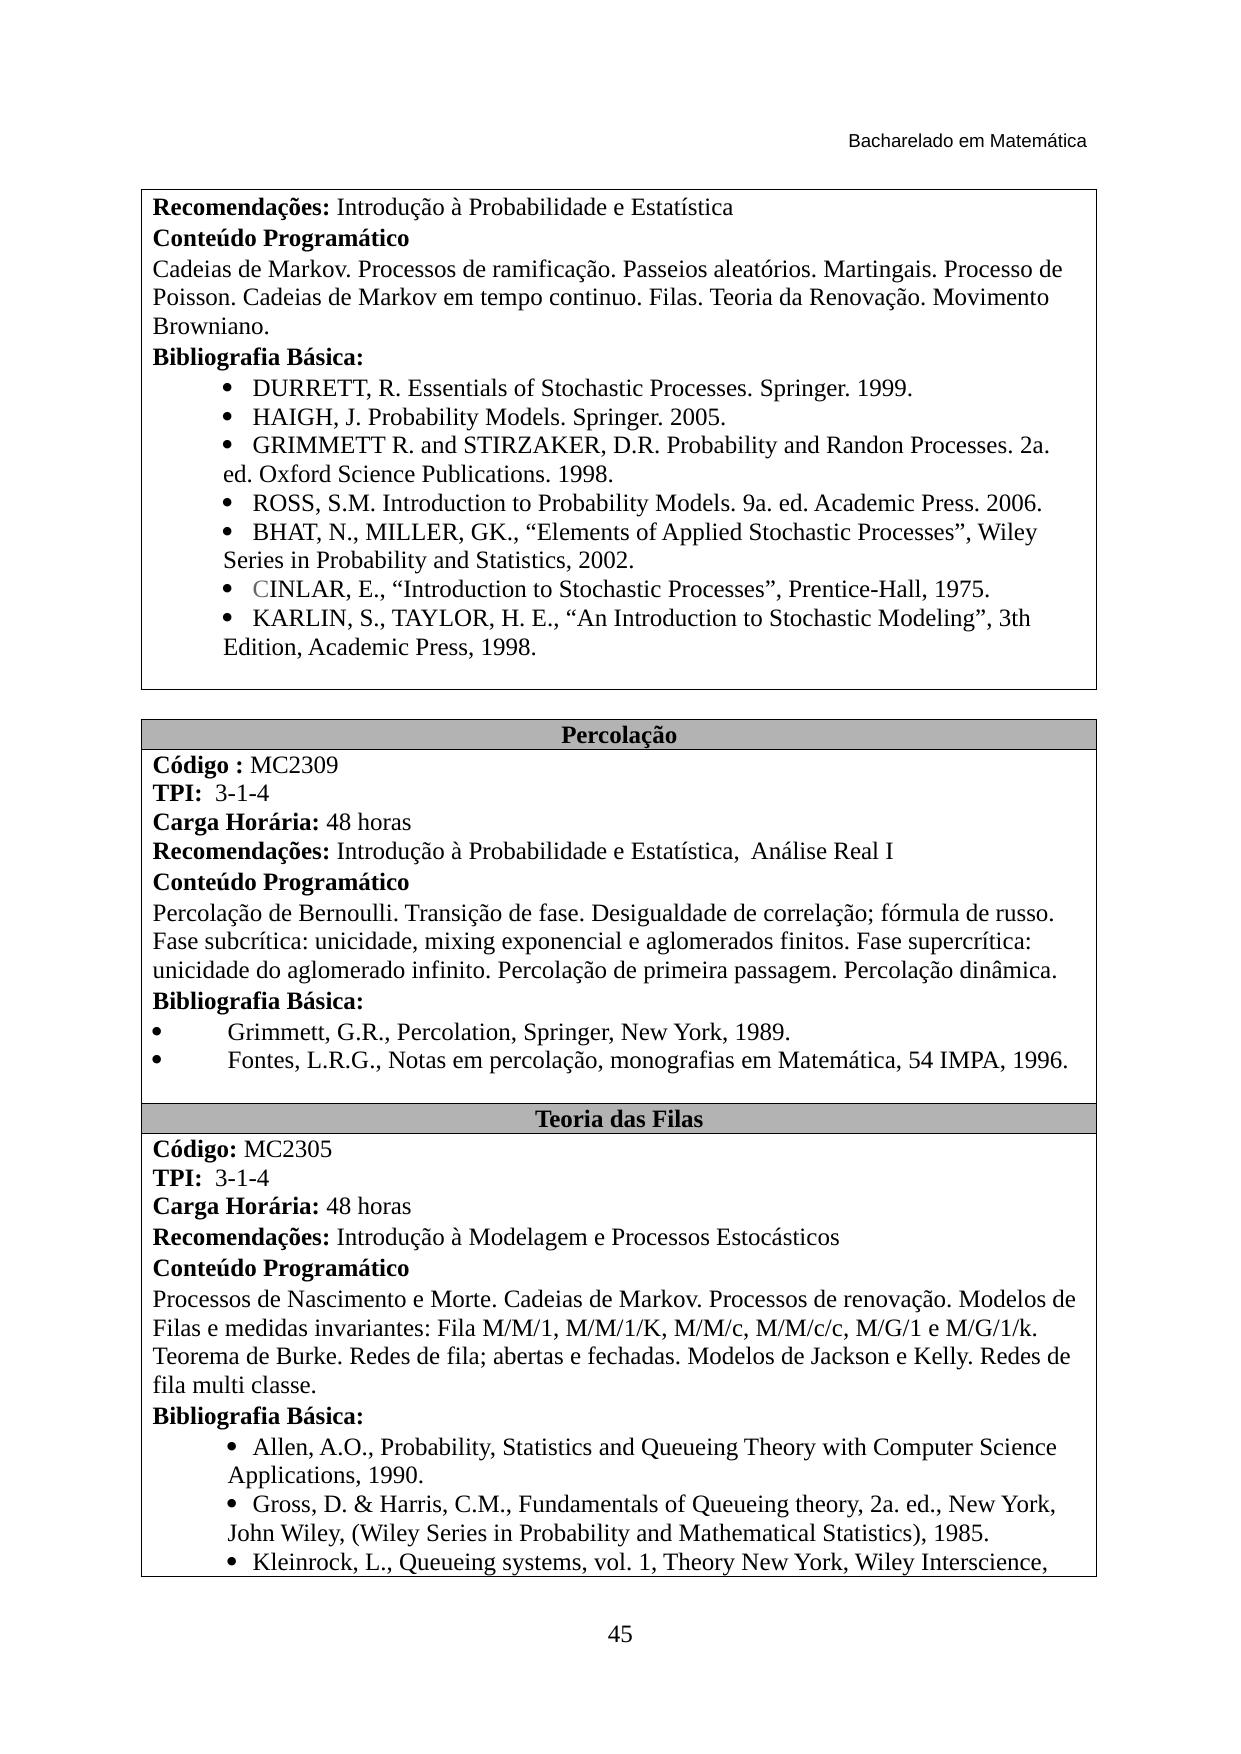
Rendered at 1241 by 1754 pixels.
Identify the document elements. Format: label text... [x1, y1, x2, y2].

table_cell Código : MC2309 TPI: 3-1-4 Carga Horária: 48 horas Recomendações: Introdução à Probabilidade e Estatística, Análise Real I Conteúdo Programático Percolação de Bernoulli. Transição de fase. Desigualdade de correlação; fórmula de russo. Fase subcrítica: unicidade, mixing exponencial e aglomerados finitos. Fase supercrítica: unicidade do aglomerado infinito. Percolação de primeira passagem. Percolação dinâmica. Bibliografia Básica: Grimmett, G.R., Percolation, Springer, New York, 1989. Fontes, L.R.G., Notas em percolação, monografias em Matemática, 54 IMPA, 1996. [142, 750, 1096, 1103]
table_cell Teoria das Filas [142, 1104, 1096, 1133]
table_header Percolação [142, 720, 1096, 749]
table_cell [142, 190, 1096, 689]
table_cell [142, 1134, 1096, 1576]
